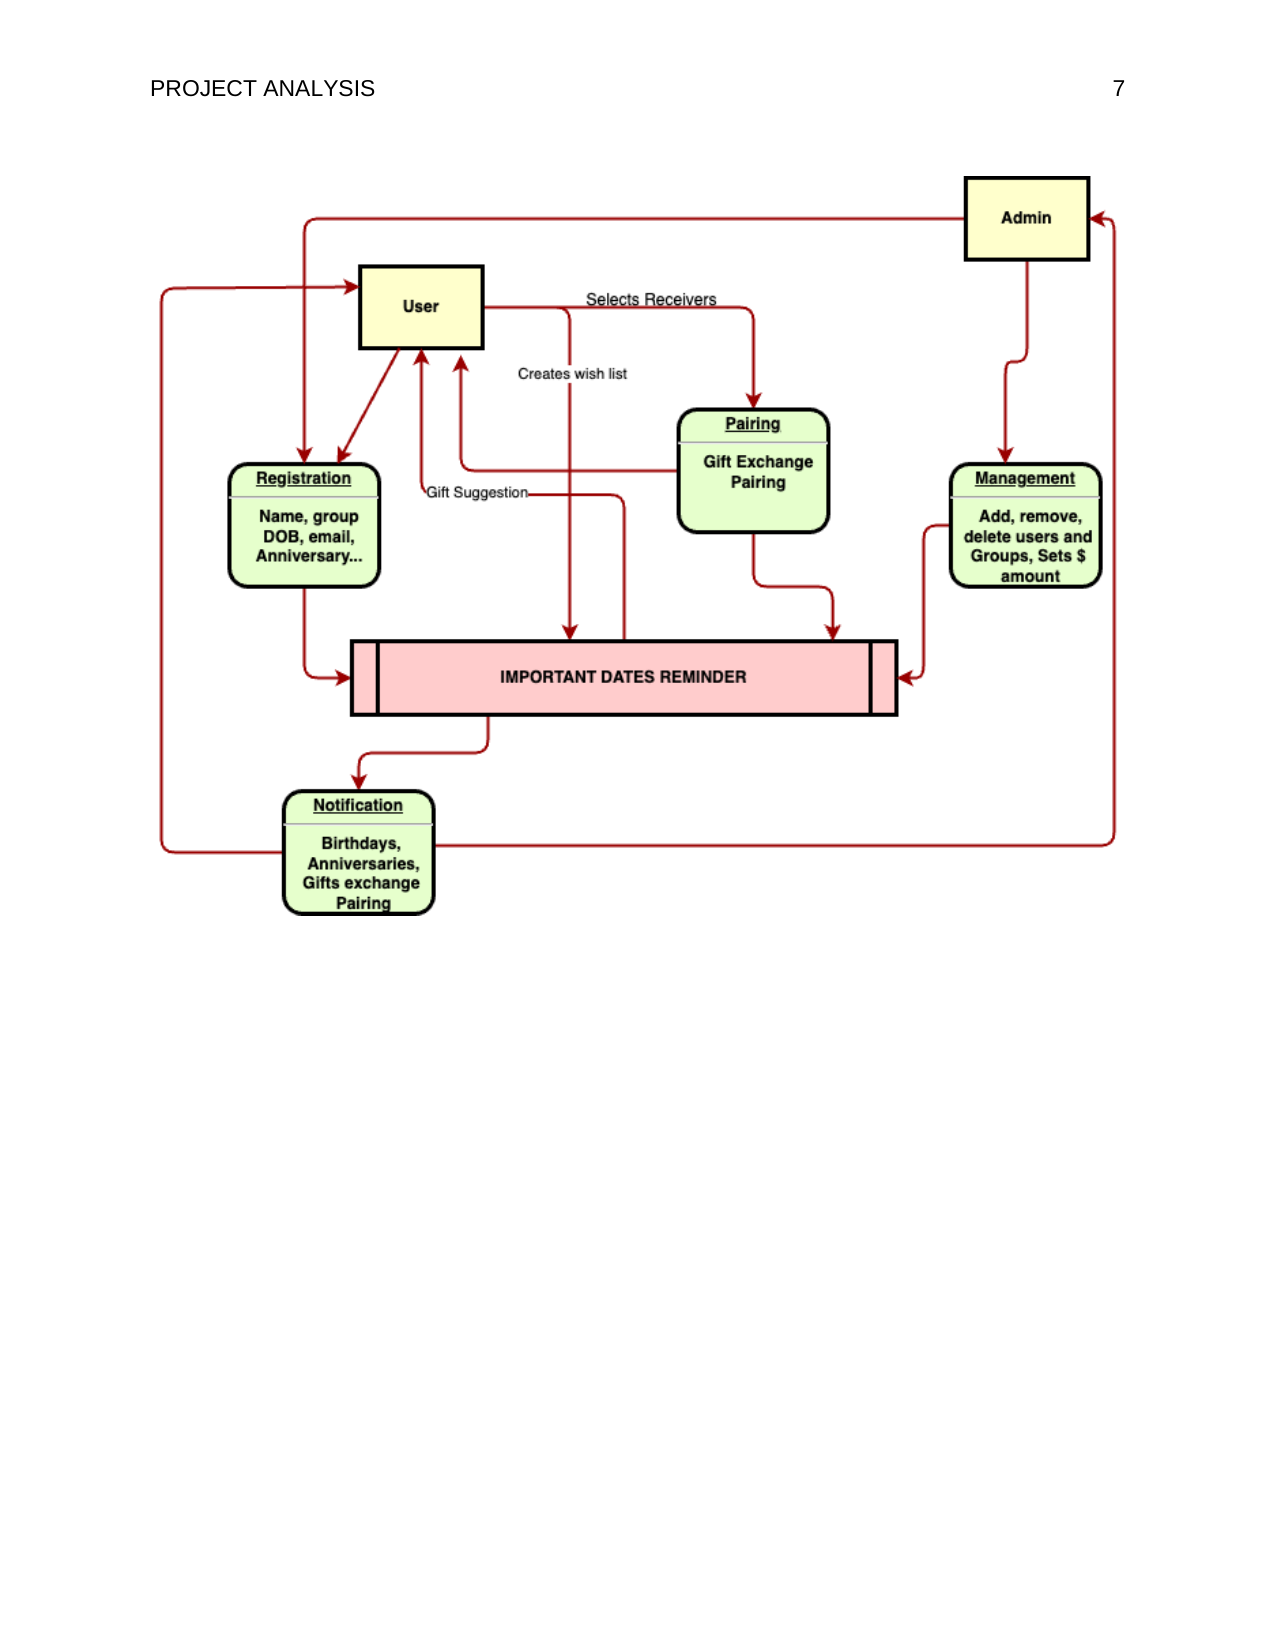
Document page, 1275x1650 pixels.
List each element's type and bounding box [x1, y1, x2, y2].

picture [150, 176, 1125, 916]
